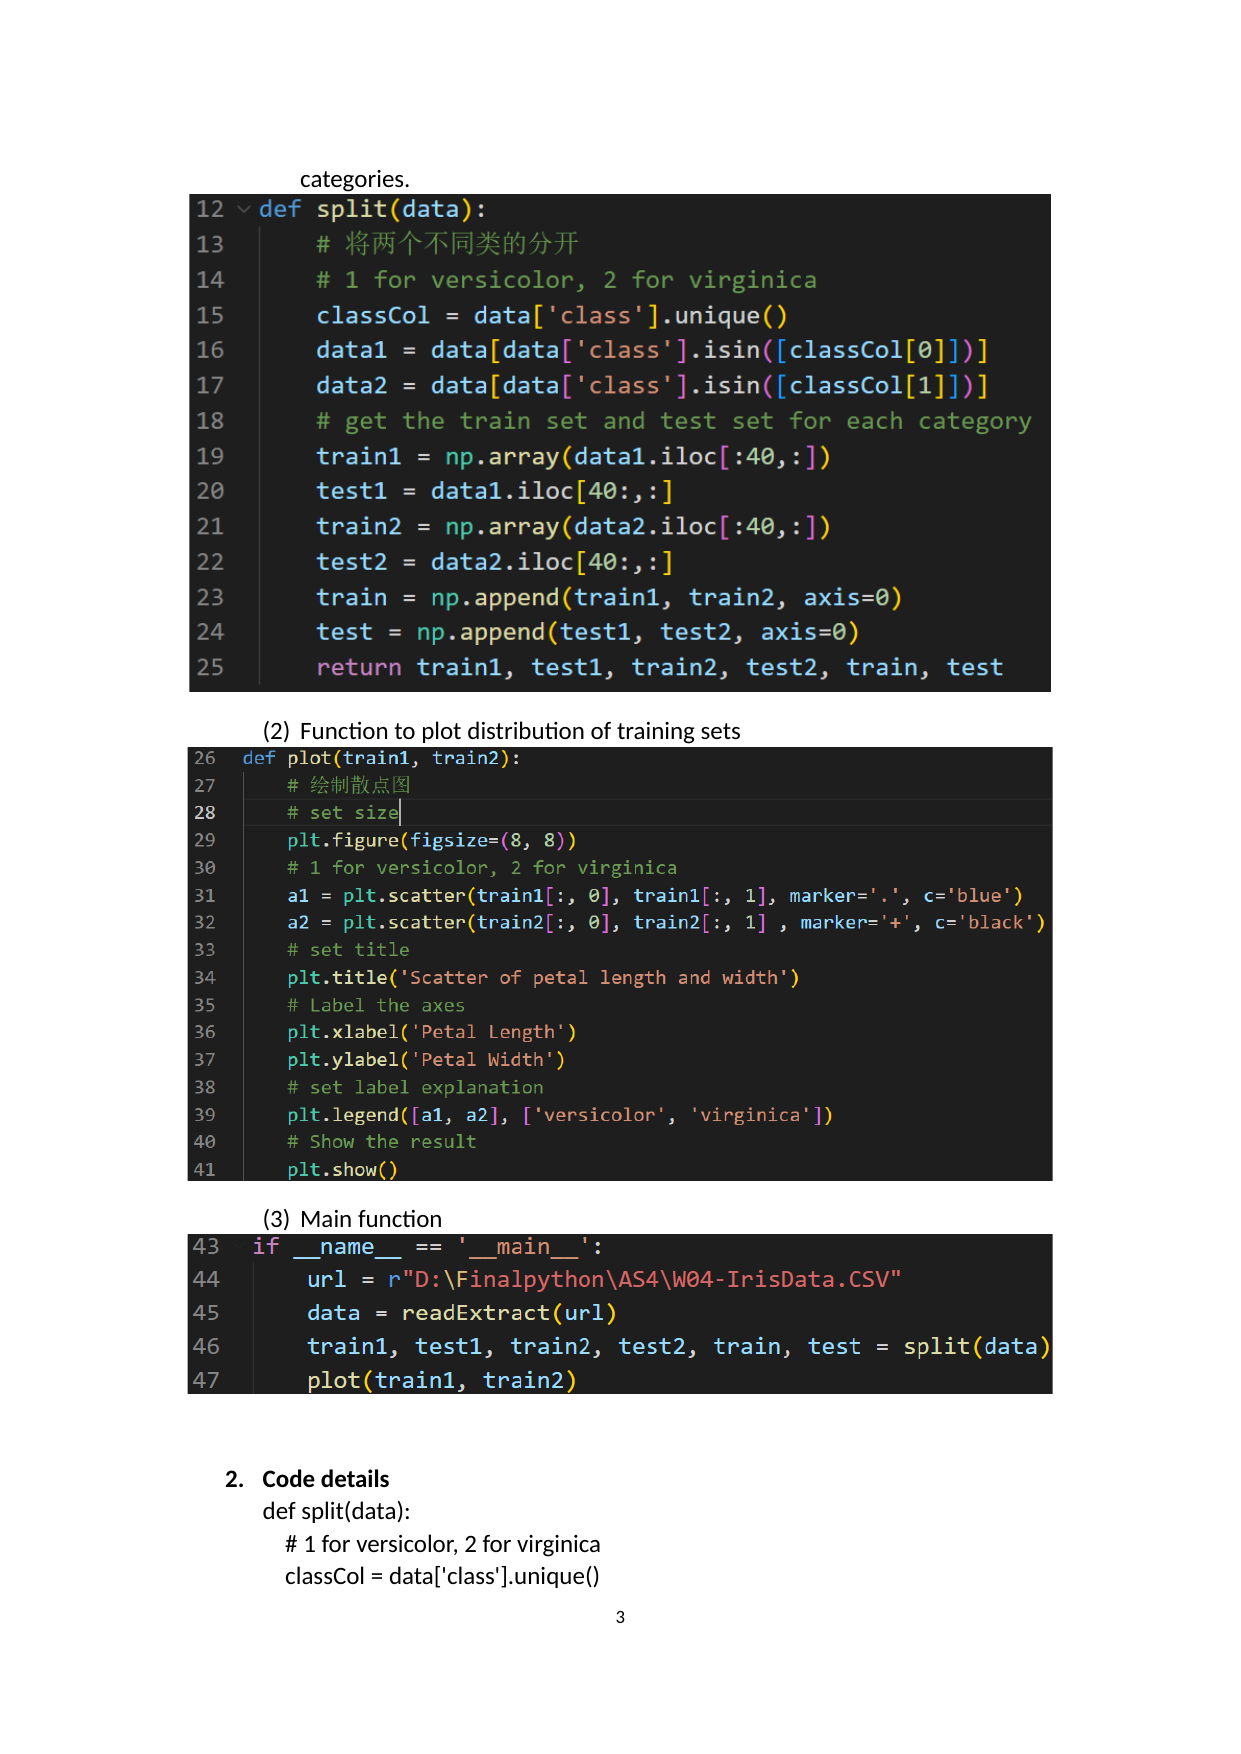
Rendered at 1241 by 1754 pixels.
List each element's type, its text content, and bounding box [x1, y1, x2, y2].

list Code details [225, 1462, 1053, 1494]
list Main function [262, 1202, 1053, 1234]
list Function to split the data into training set and test set of two different categories. [262, 162, 1053, 194]
list def split(data): [262, 1494, 1053, 1527]
list classCol = data['class'].unique() [262, 1559, 1053, 1592]
picture [187, 747, 1053, 1181]
picture [187, 1234, 1053, 1394]
list Function to plot distribution of training sets [262, 714, 1053, 747]
picture [189, 194, 1051, 692]
list # 1 for versicolor, 2 for virginica [262, 1527, 1053, 1559]
